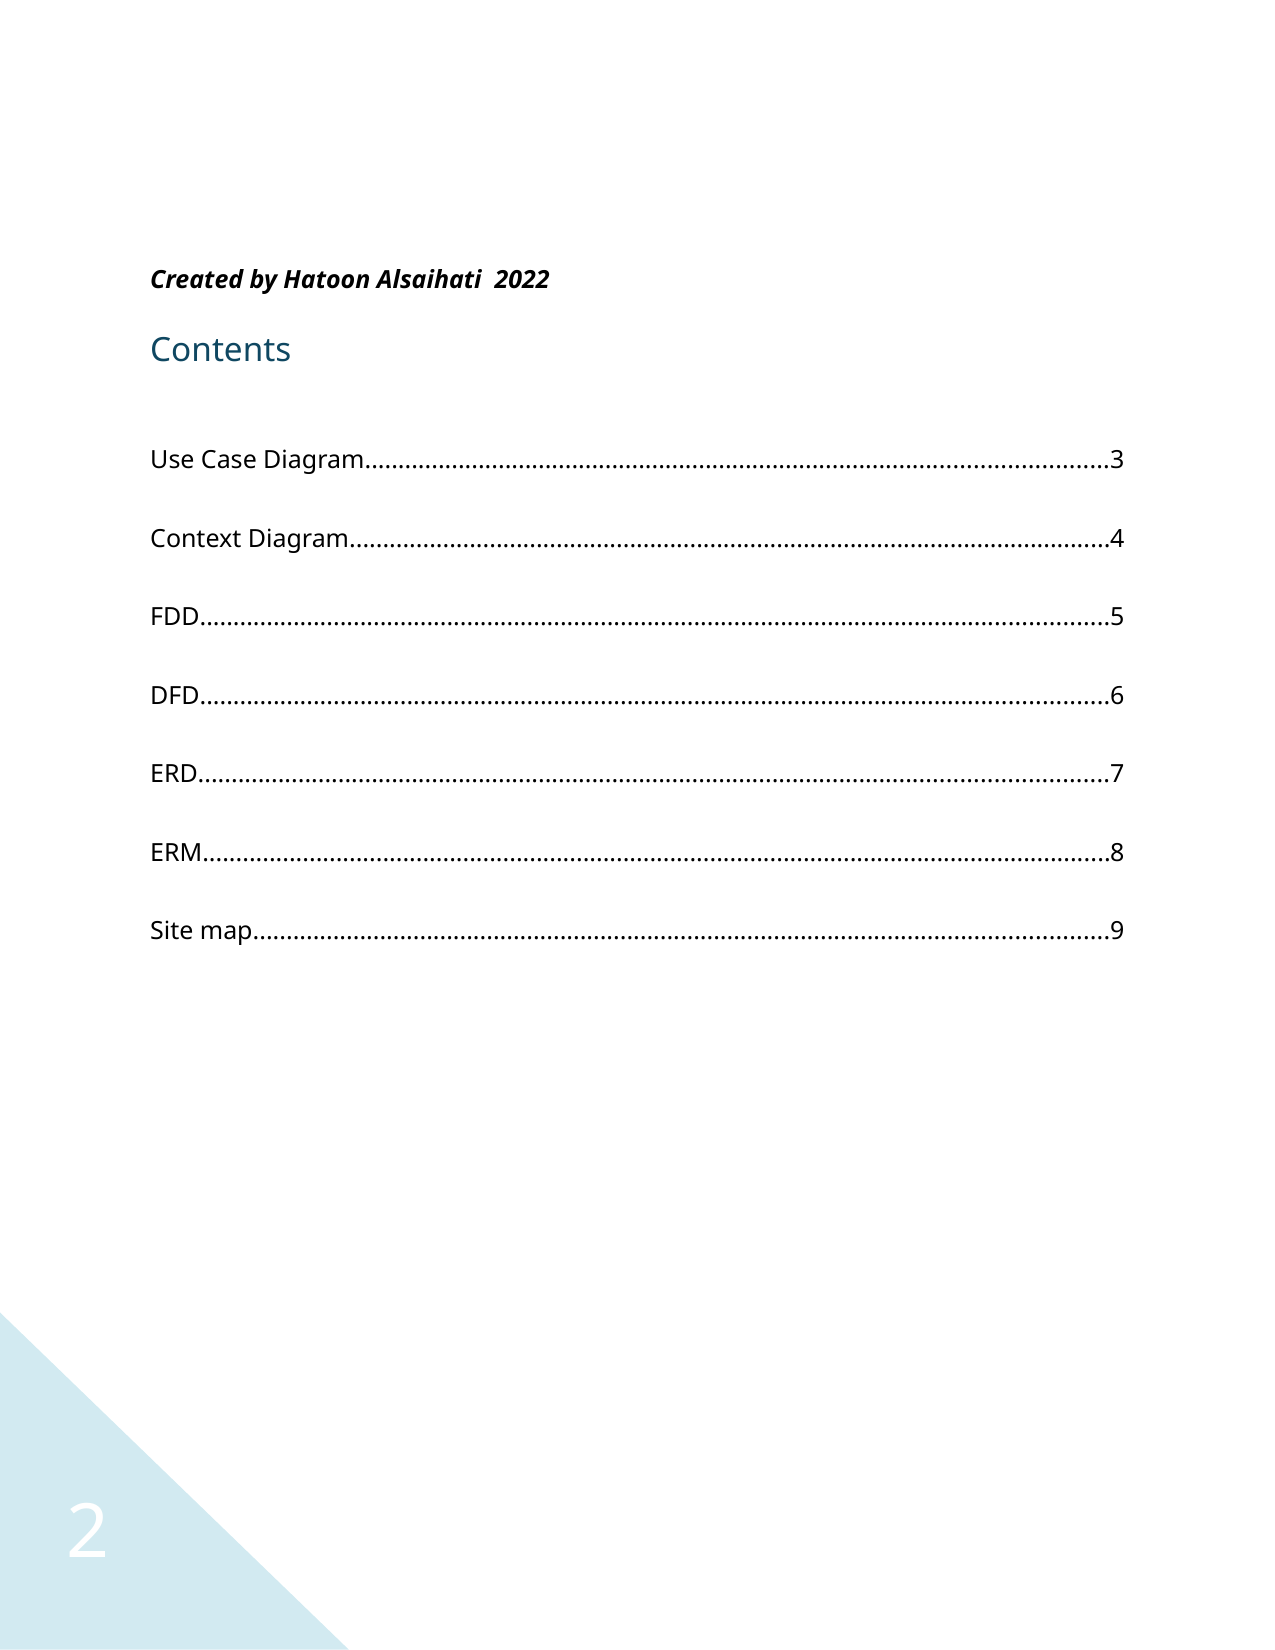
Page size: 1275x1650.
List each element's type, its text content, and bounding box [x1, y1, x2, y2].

text Created by Hatoon Alsaihati 2022 [150, 262, 1125, 296]
